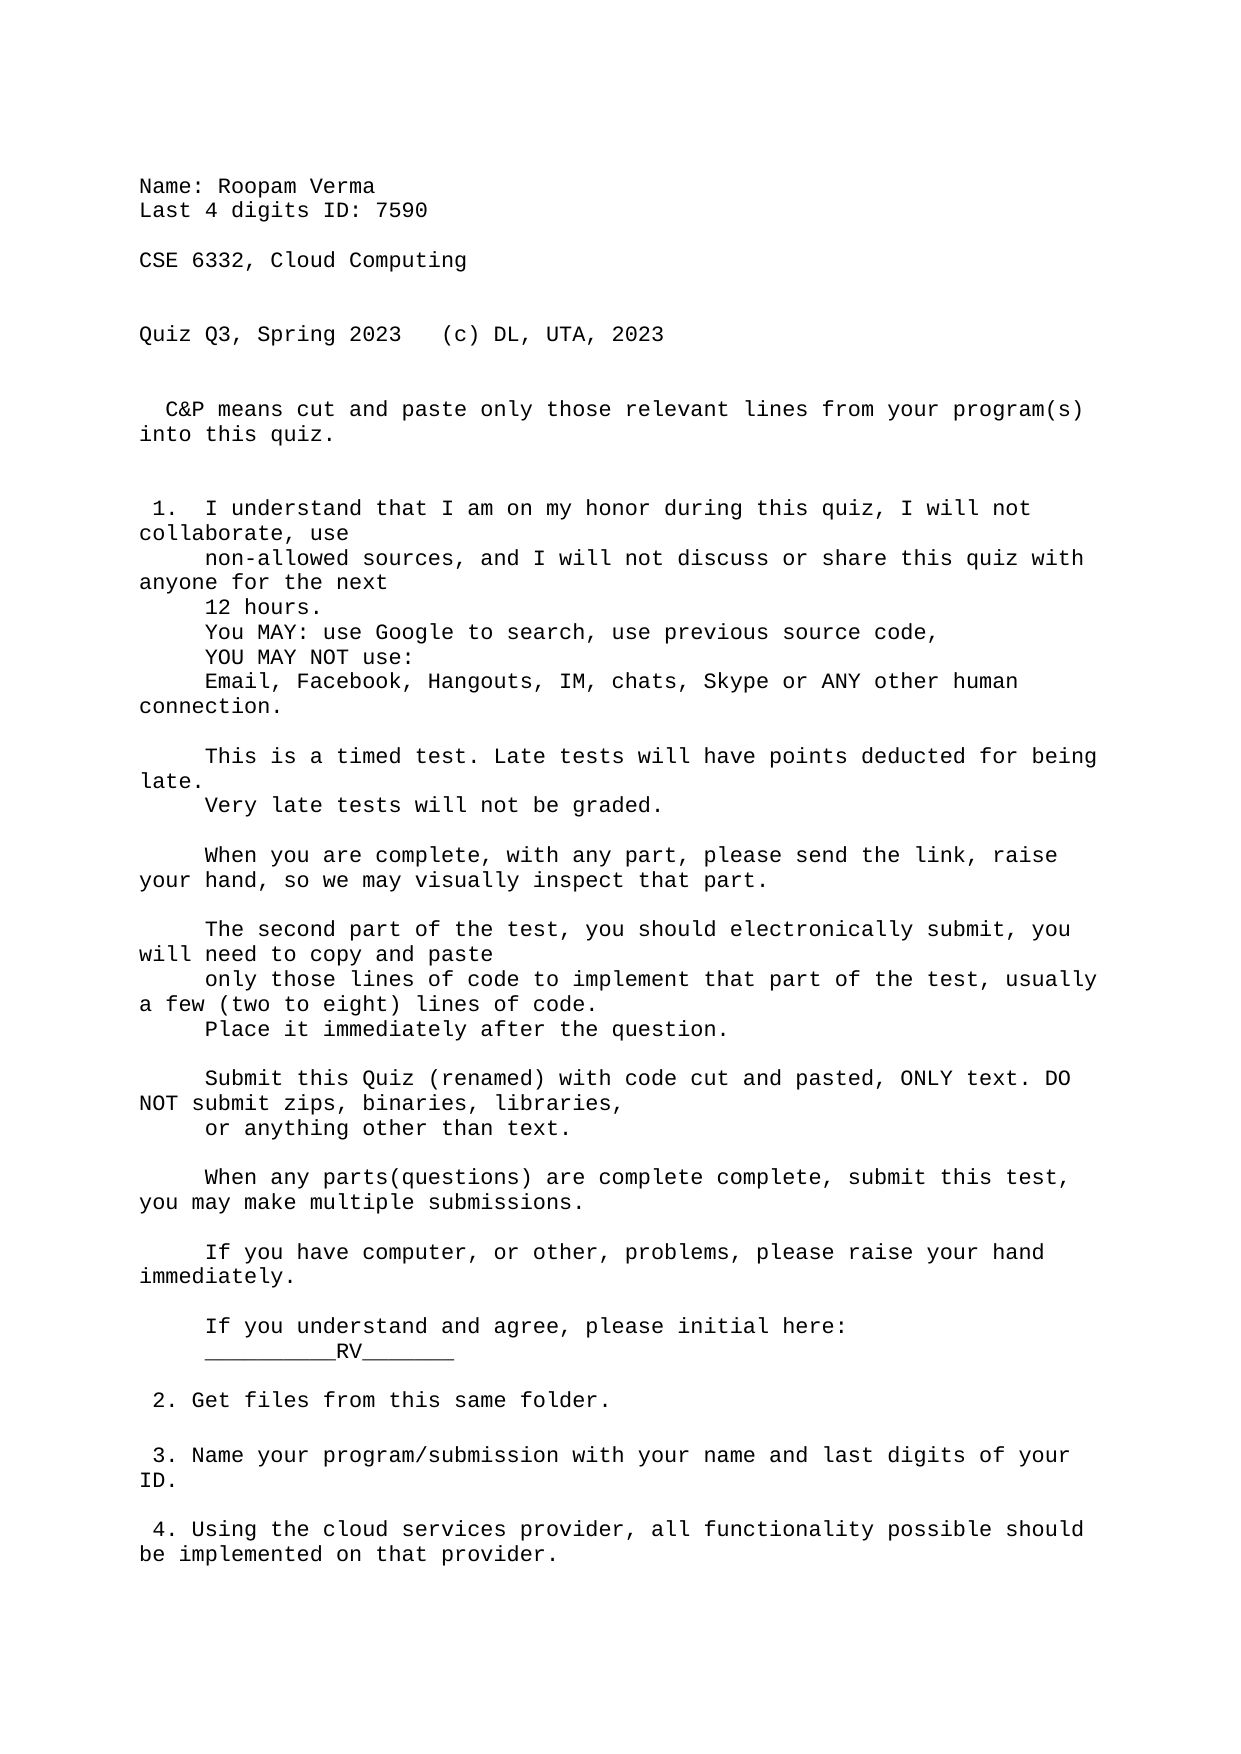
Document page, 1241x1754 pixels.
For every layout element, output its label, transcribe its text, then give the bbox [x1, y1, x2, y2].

text When any parts(questions) are complete complete, submit this test, you may make multiple submissions. [139, 1166, 1101, 1216]
text If you understand and agree, please initial here: [139, 1315, 1101, 1340]
text 1. I understand that I am on my honor during this quiz, I will not collaborate, use [139, 497, 1101, 547]
text You MAY: use Google to search, use previous source code, [139, 621, 1101, 646]
text If you have computer, or other, problems, please raise your hand immediately. [139, 1241, 1101, 1290]
text Name: Roopam Verma [139, 175, 1101, 199]
text or anything other than text. [139, 1117, 1101, 1142]
text When you are complete, with any part, please send the link, raise your hand, so we may visually inspect that part. [139, 844, 1101, 894]
text C&P means cut and paste only those relevant lines from your program(s) into this quiz. [139, 398, 1101, 447]
text This is a timed test. Late tests will have points deducted for being late. [139, 745, 1101, 794]
text Place it immediately after the question. [139, 1018, 1101, 1042]
text __________RV_______ [139, 1340, 1101, 1365]
text Quiz Q3, Spring 2023 (c) DL, UTA, 2023 [139, 323, 1101, 348]
text Last 4 digits ID: 7590 [139, 199, 1101, 224]
text only those lines of code to implement that part of the test, usually a few (two to eight) lines of code. [139, 968, 1101, 1018]
text CSE 6332, Cloud Computing [139, 249, 1101, 274]
text Email, Facebook, Hangouts, IM, chats, Skype or ANY other human connection. [139, 671, 1101, 720]
text The second part of the test, you should electronically submit, you will need to copy and paste [139, 918, 1101, 968]
text 4. Using the cloud services provider, all functionality possible should be implemented on that provider. [139, 1518, 1101, 1568]
text non-allowed sources, and I will not discuss or share this quiz with anyone for the next [139, 547, 1101, 596]
text Submit this Quiz (renamed) with code cut and pasted, ONLY text. DO NOT submit zips, binaries, libraries, [139, 1067, 1101, 1117]
text Very late tests will not be graded. [139, 794, 1101, 819]
text 3. Name your program/submission with your name and last digits of your ID. [139, 1444, 1101, 1494]
text YOU MAY NOT use: [139, 646, 1101, 671]
text 12 hours. [139, 596, 1101, 621]
text 2. Get files from this same folder. [139, 1389, 1101, 1414]
